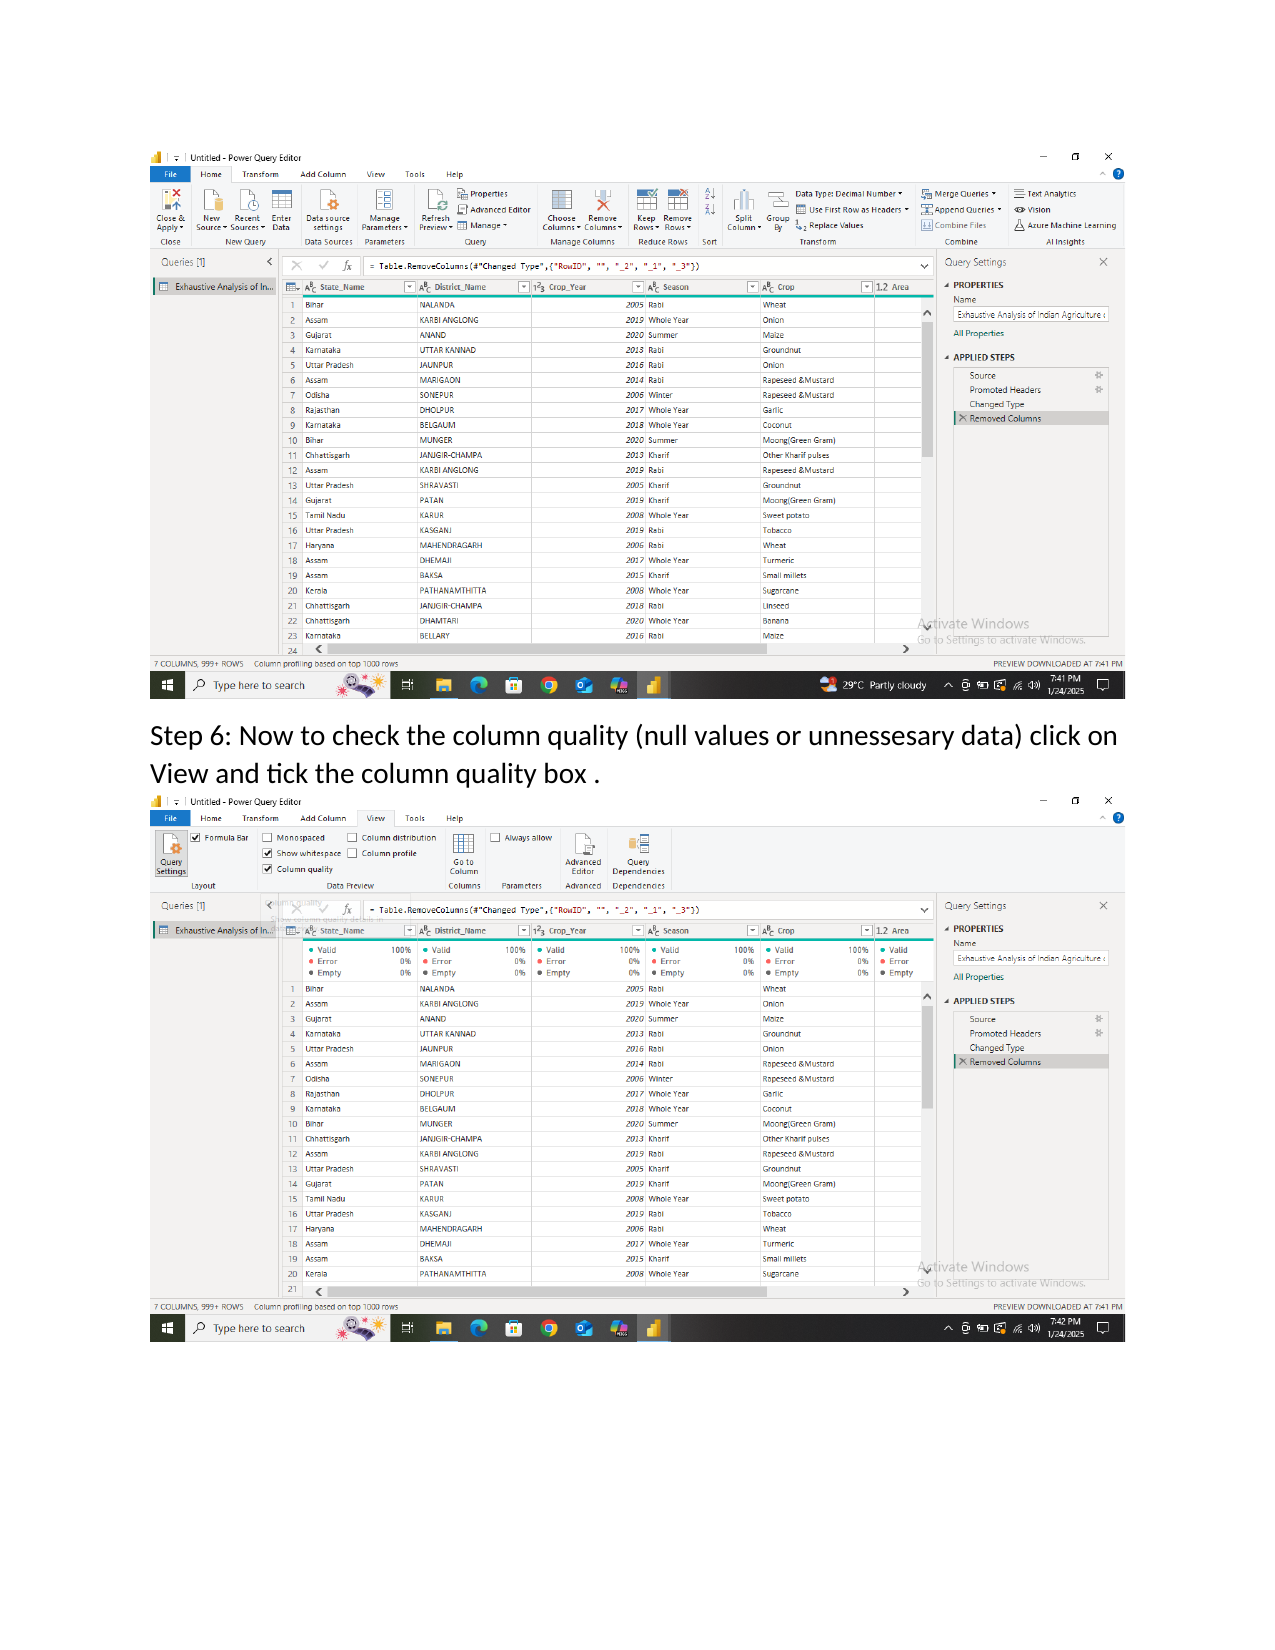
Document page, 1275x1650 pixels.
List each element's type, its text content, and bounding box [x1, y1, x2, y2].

picture [150, 793, 1125, 1342]
picture [150, 150, 1125, 699]
text Step 6: Now to check the column quality (null values or unnessesary data) click on View and tick the column quality box . [150, 717, 1125, 793]
